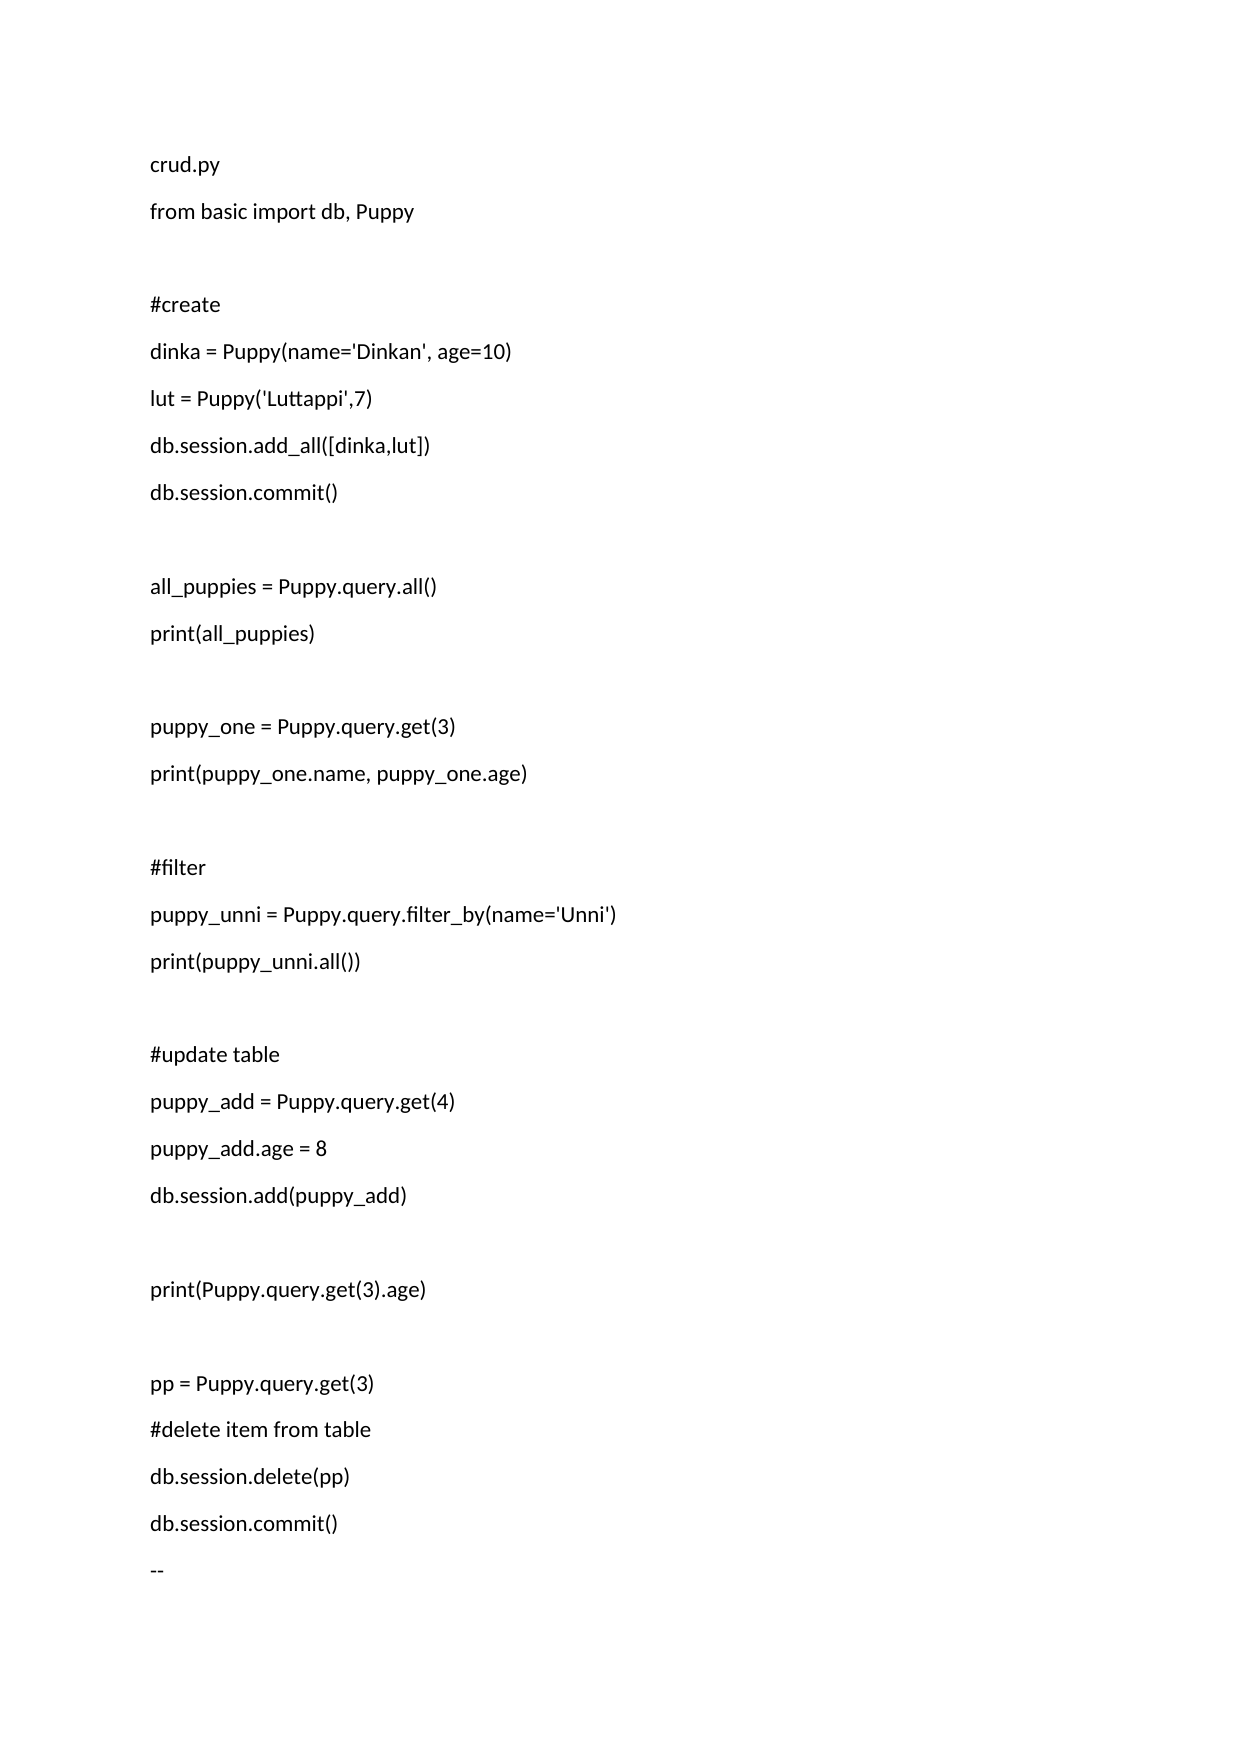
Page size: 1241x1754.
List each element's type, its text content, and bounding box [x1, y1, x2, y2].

text all_puppies = Puppy.query.all() [150, 572, 1090, 600]
text print(all_puppies) [150, 619, 1090, 647]
text print(puppy_unni.all()) [150, 947, 1090, 975]
text db.session.add_all([dinka,lut]) [150, 431, 1090, 459]
text db.session.commit() [150, 1509, 1090, 1537]
text lut = Puppy('Luttappi',7) [150, 384, 1090, 412]
text #delete item from table [150, 1416, 1090, 1444]
text db.session.commit() [150, 478, 1090, 506]
text pp = Puppy.query.get(3) [150, 1369, 1090, 1397]
text #filter [150, 853, 1090, 881]
text #update table [150, 1041, 1090, 1069]
text #create [150, 291, 1090, 319]
text dinka = Puppy(name='Dinkan', age=10) [150, 337, 1090, 366]
text print(puppy_one.name, puppy_one.age) [150, 759, 1090, 787]
text puppy_unni = Puppy.query.filter_by(name='Unni') [150, 900, 1090, 928]
text db.session.add(puppy_add) [150, 1181, 1090, 1209]
text puppy_add.age = 8 [150, 1134, 1090, 1162]
text print(Puppy.query.get(3).age) [150, 1275, 1090, 1303]
text -- [150, 1556, 1090, 1584]
text crud.py [150, 150, 1090, 178]
text from basic import db, Puppy [150, 197, 1090, 225]
text puppy_add = Puppy.query.get(4) [150, 1087, 1090, 1116]
text db.session.delete(pp) [150, 1462, 1090, 1491]
text puppy_one = Puppy.query.get(3) [150, 712, 1090, 741]
